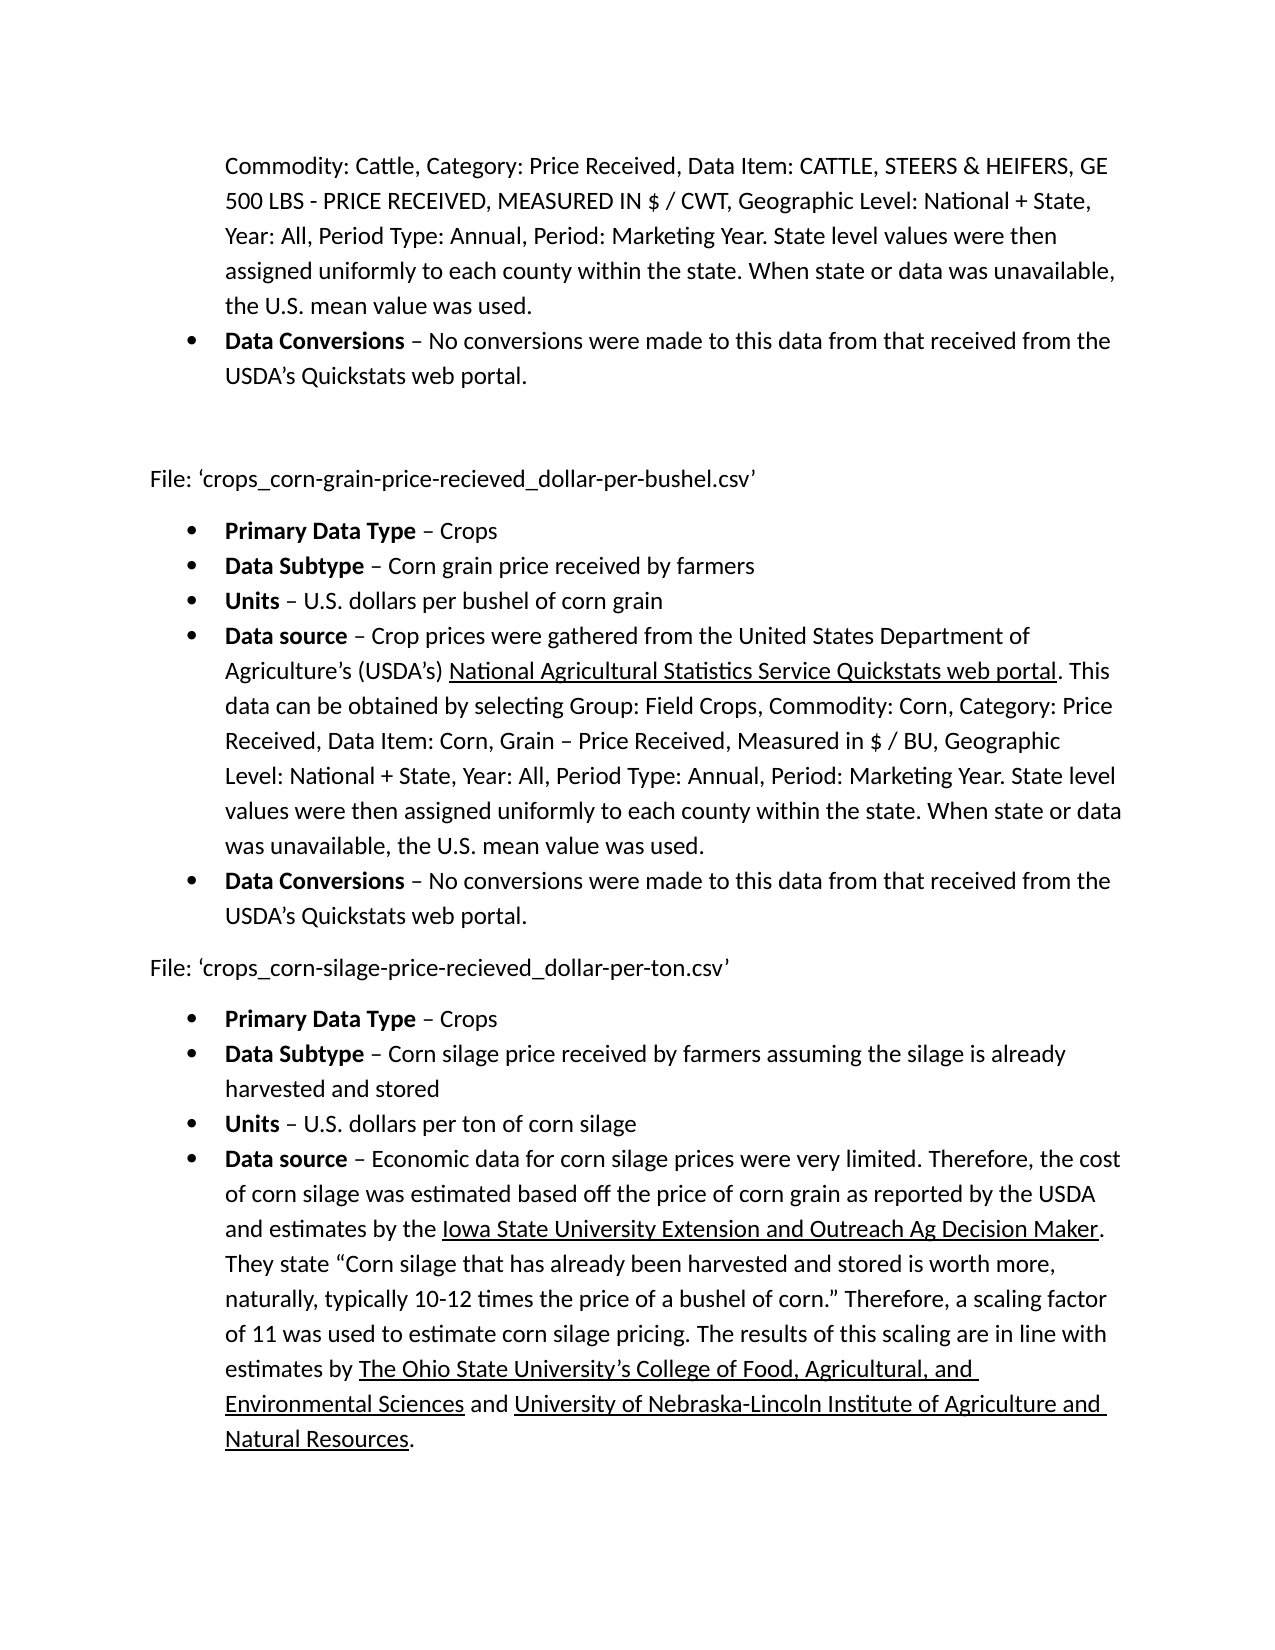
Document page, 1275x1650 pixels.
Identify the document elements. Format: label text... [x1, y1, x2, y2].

list Units – U.S. dollars per ton of corn silage [187, 1108, 1125, 1139]
text File: ‘crops_corn-grain-price-recieved_dollar-per-bushel.csv’ [150, 463, 1125, 494]
text File: ‘crops_corn-silage-price-recieved_dollar-per-ton.csv’ [150, 952, 1125, 982]
list Data source – Crop prices were gathered from the United States Department of Agriculture’s (USDA’s) National Agricultural Statistics Service Quickstats web portal. This data can be obtained by selecting Group: Field Crops, Commodity: Corn, Category: Price Received, Data Item: Corn, Grain – Price Received, Measured in $ / BU, Geographic Level: National + State, Year: All, Period Type: Annual, Period: Marketing Year. State level values were then assigned uniformly to each county within the state. When state or data was unavailable, the U.S. mean value was used. [187, 620, 1125, 861]
list Primary Data Type – Crops [187, 1003, 1125, 1034]
list Data Conversions – No conversions were made to this data from that received from the USDA’s Quickstats web portal. [187, 865, 1125, 931]
list Units – U.S. dollars per bushel of corn grain [187, 585, 1125, 616]
list Primary Data Type – Crops [187, 515, 1125, 546]
list Data Subtype – Corn silage price received by farmers assuming the silage is already harvested and stored [187, 1038, 1125, 1104]
list Data Subtype – Corn grain price received by farmers [187, 550, 1125, 581]
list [187, 150, 1125, 321]
list Data Conversions – No conversions were made to this data from that received from the USDA’s Quickstats web portal. [187, 325, 1125, 391]
